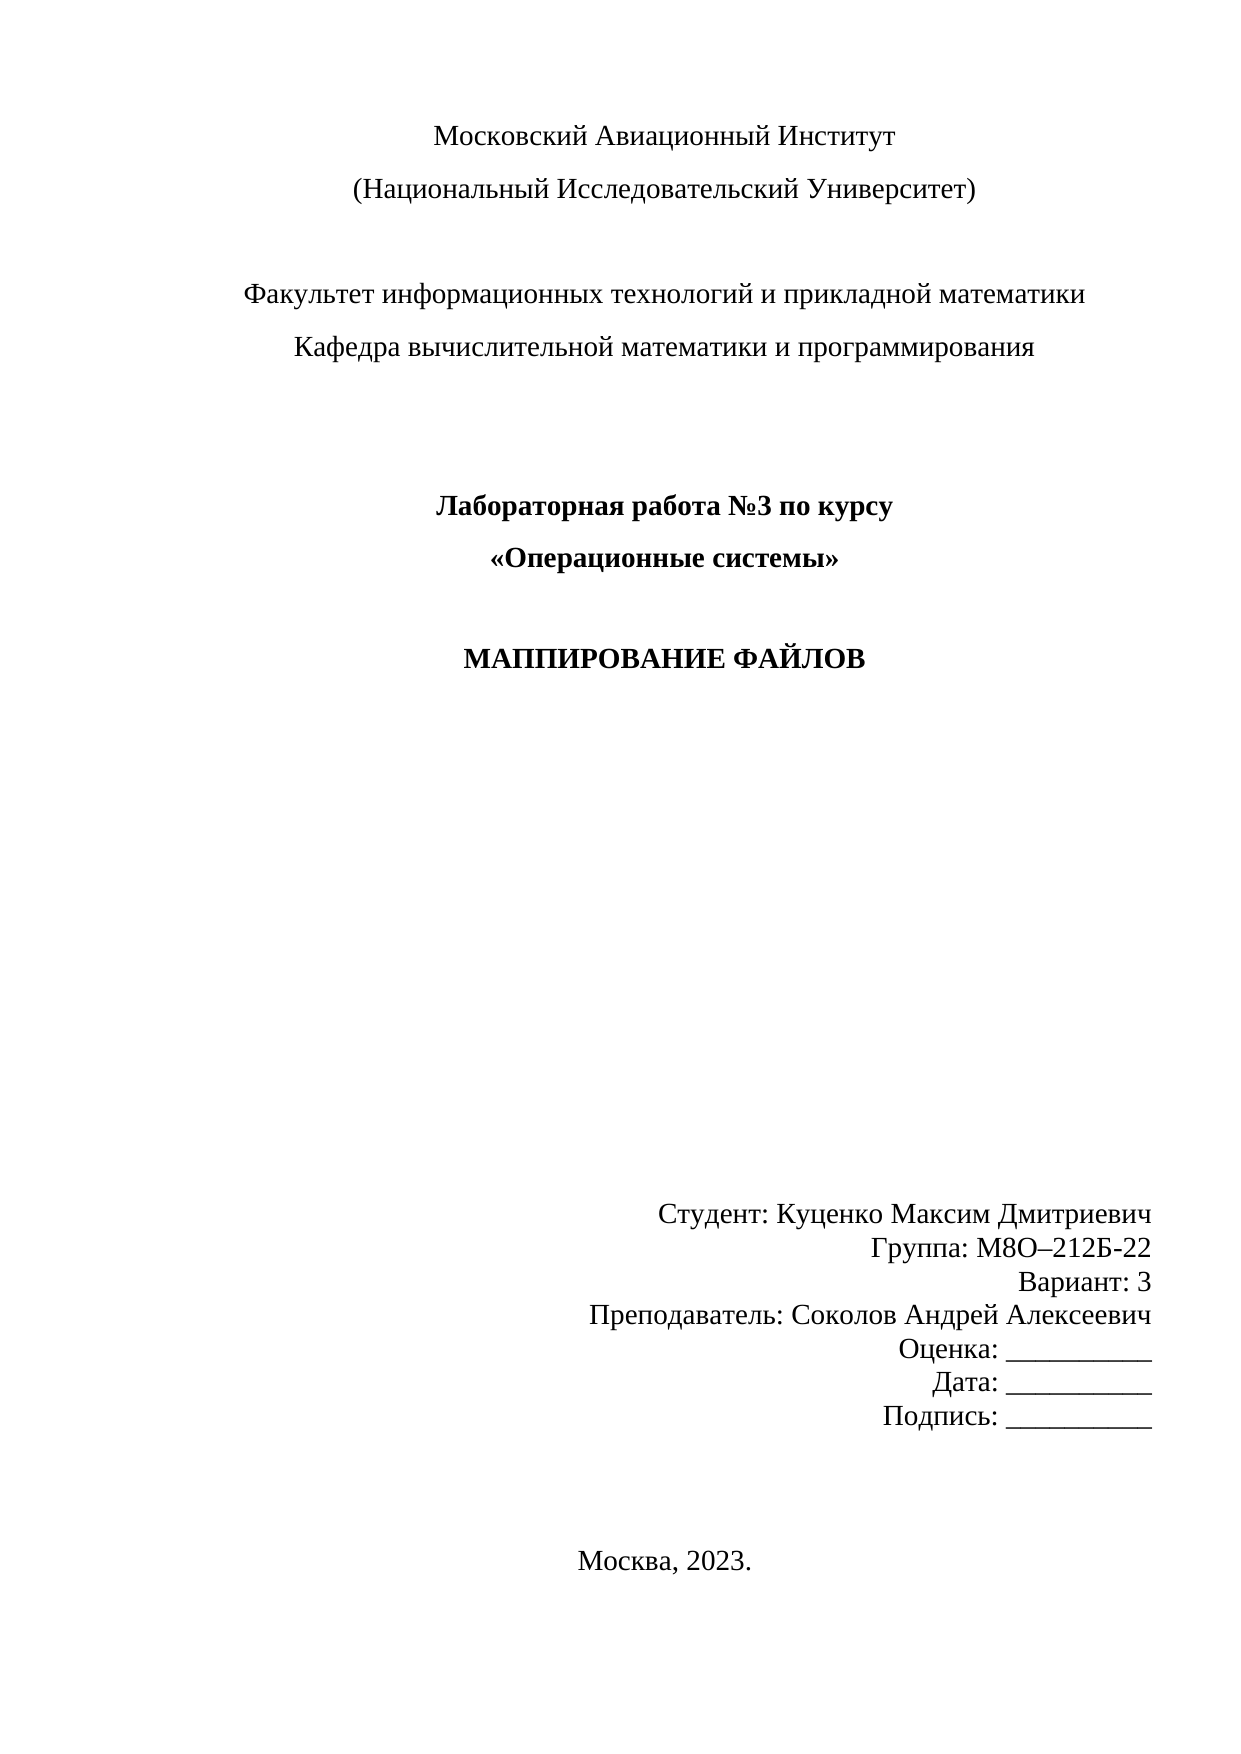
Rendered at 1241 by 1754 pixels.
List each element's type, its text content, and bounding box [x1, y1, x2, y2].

text Вариант: 3 [767, 1264, 1152, 1297]
text Кафедра вычислительной математики и программирования [177, 329, 1152, 363]
text Дата: __________ [177, 1364, 1152, 1398]
text Группа: М8О–212Б-22 [767, 1230, 1152, 1264]
text Студент: Куценко Максим Дмитриевич [177, 1197, 1152, 1230]
text «Операционные системы» [177, 541, 1152, 574]
text Факультет информационных технологий и прикладной математики [177, 277, 1152, 310]
text МАППИРОВАНИЕ ФАЙЛОВ [177, 641, 1152, 674]
text Оценка: __________ [177, 1331, 1152, 1364]
text (Национальный Исследовательский Университет) [177, 171, 1152, 204]
text Преподаватель: Соколов Андрей Алексеевич [177, 1297, 1152, 1331]
text Московский Авиационный Институт [177, 118, 1152, 152]
text Подпись: __________ [177, 1398, 1152, 1431]
text Лабораторная работа №3 по курсу [177, 488, 1152, 521]
text Москва, 2023. [177, 1543, 1152, 1576]
